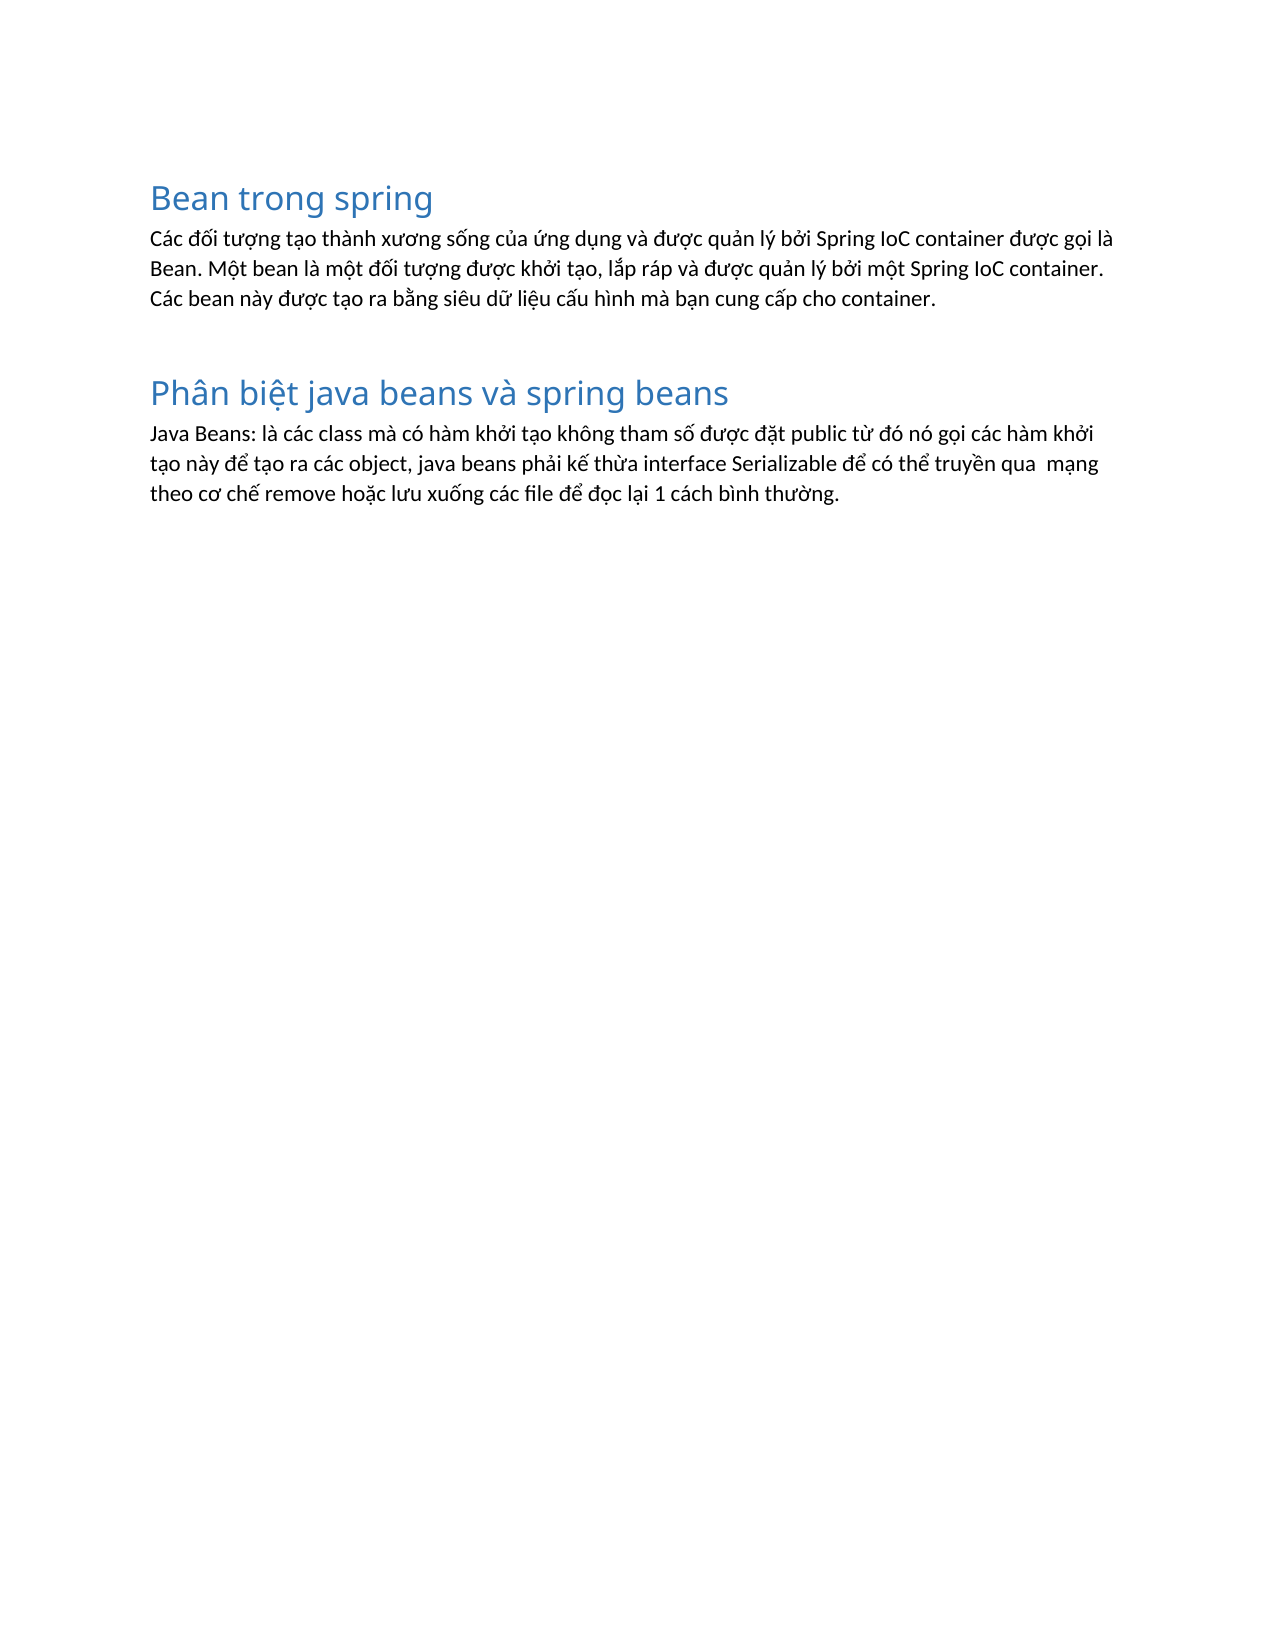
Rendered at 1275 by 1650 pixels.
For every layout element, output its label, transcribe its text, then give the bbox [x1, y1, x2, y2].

subtitle Phân biệt java beans và spring beans [150, 370, 1125, 415]
subtitle Bean trong spring [150, 175, 1125, 220]
text Các đối tượng tạo thành xương sống của ứng dụng và được quản lý bởi Spring IoC container được gọi là Bean. Một bean là một đối tượng được khởi tạo, lắp ráp và được quản lý bởi một Spring IoC container. Các bean này được tạo ra bằng siêu dữ liệu cấu hình mà bạn cung cấp cho container. [150, 224, 1125, 343]
text Java Beans: là các class mà có hàm khởi tạo không tham số được đặt public từ đó nó gọi các hàm khởi tạo này để tạo ra các object, java beans phải kế thừa interface Serializable để có thể truyền qua mạng theo cơ chế remove hoặc lưu xuống các file để đọc lại 1 cách bình thường. [150, 419, 1125, 507]
